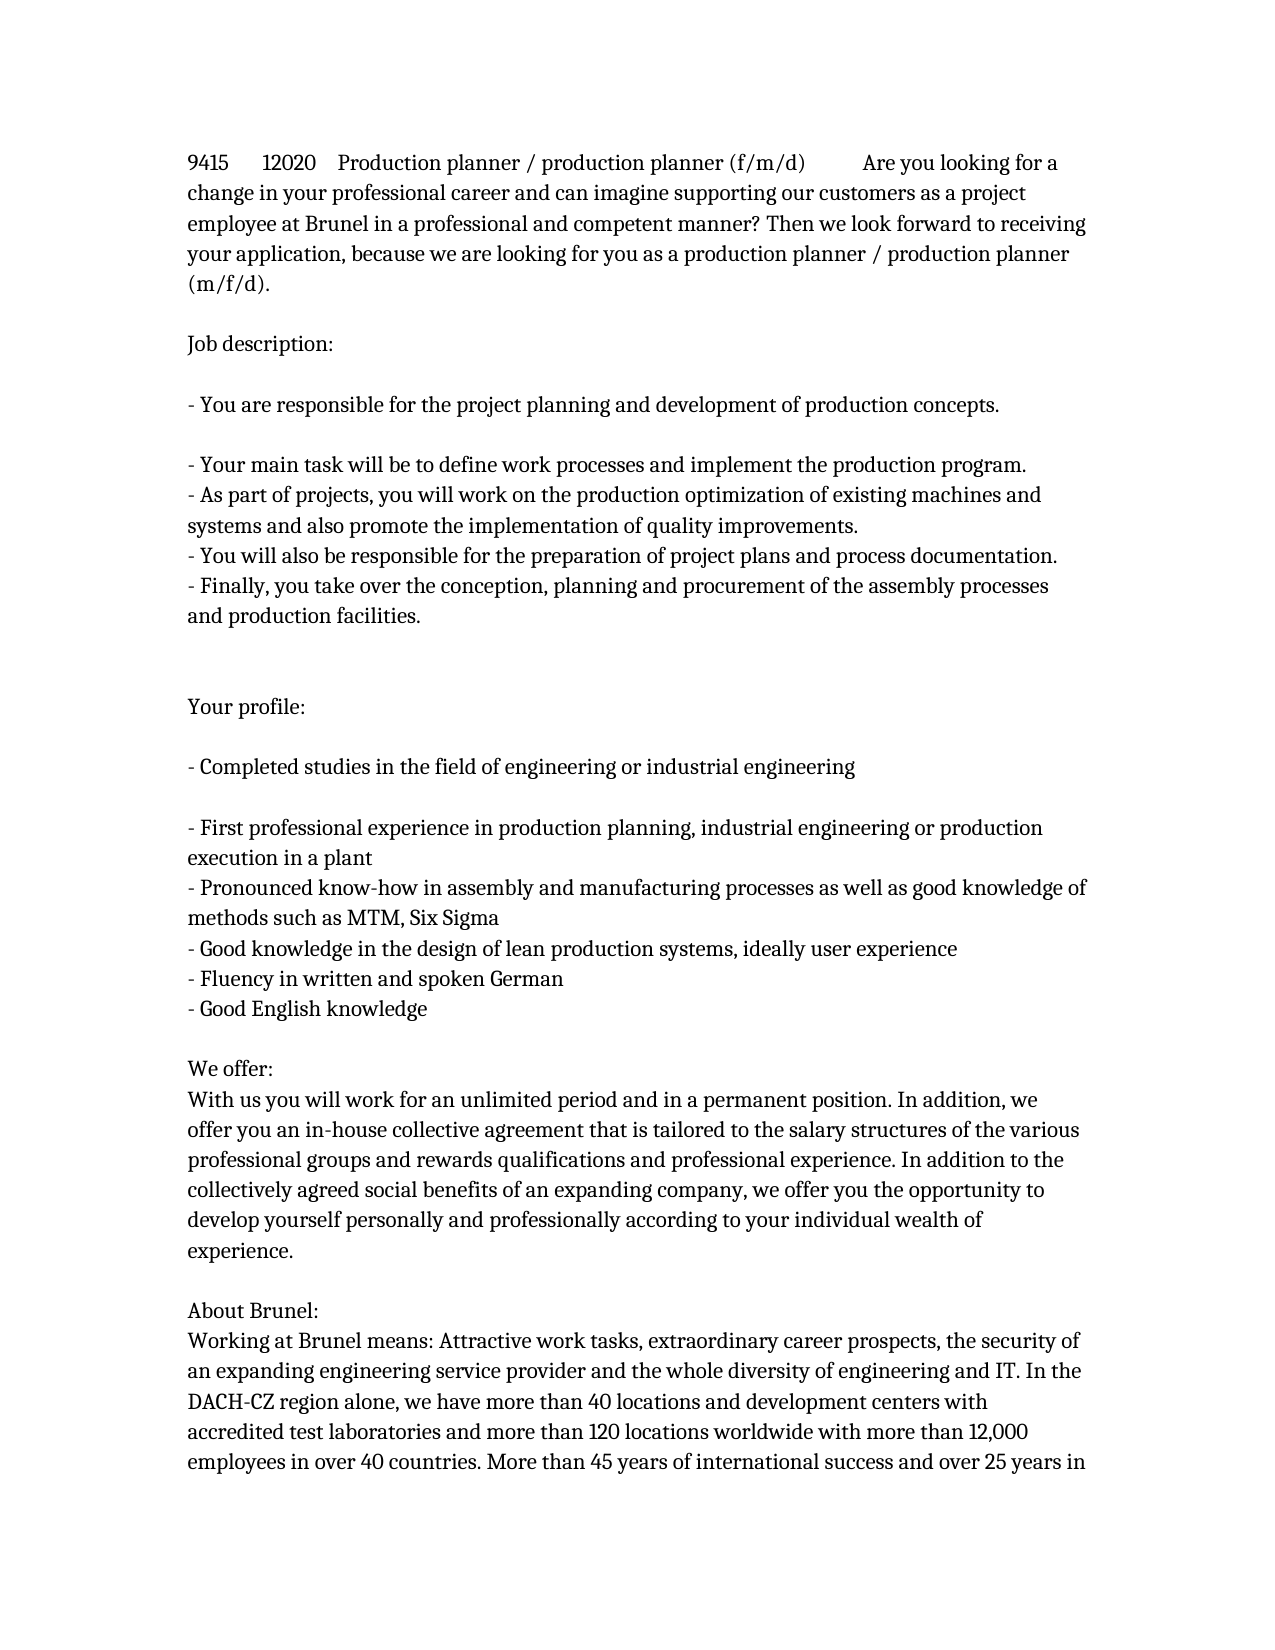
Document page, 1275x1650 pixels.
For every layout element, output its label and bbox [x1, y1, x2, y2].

text [187, 150, 1087, 1475]
